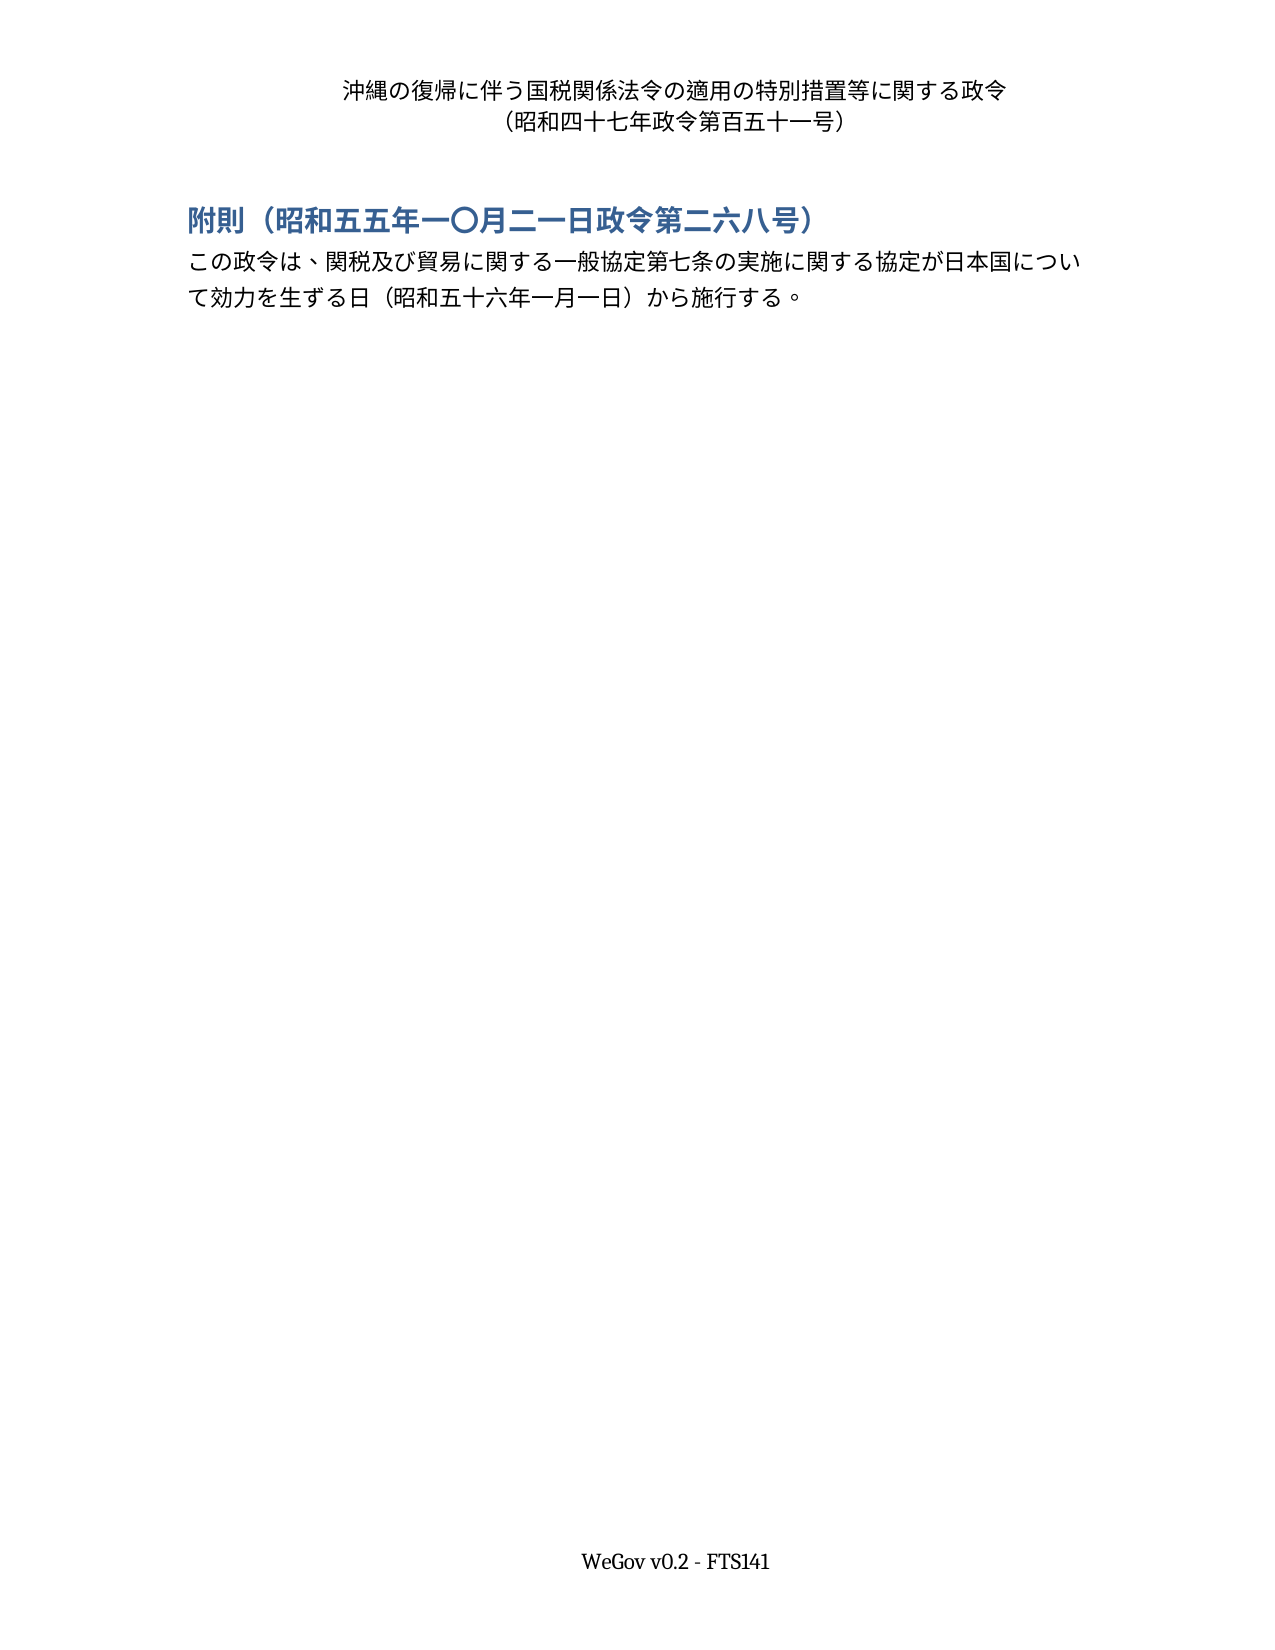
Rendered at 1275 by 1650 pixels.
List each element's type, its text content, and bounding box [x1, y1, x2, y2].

text この政令は、関税及び貿易に関する一般協定第七条の実施に関する協定が日本国について効力を生ずる日（昭和五十六年一月一日）から施行する。 [187, 246, 1087, 313]
subtitle 附則（昭和五五年一〇月二一日政令第二六八号） [187, 200, 1087, 240]
